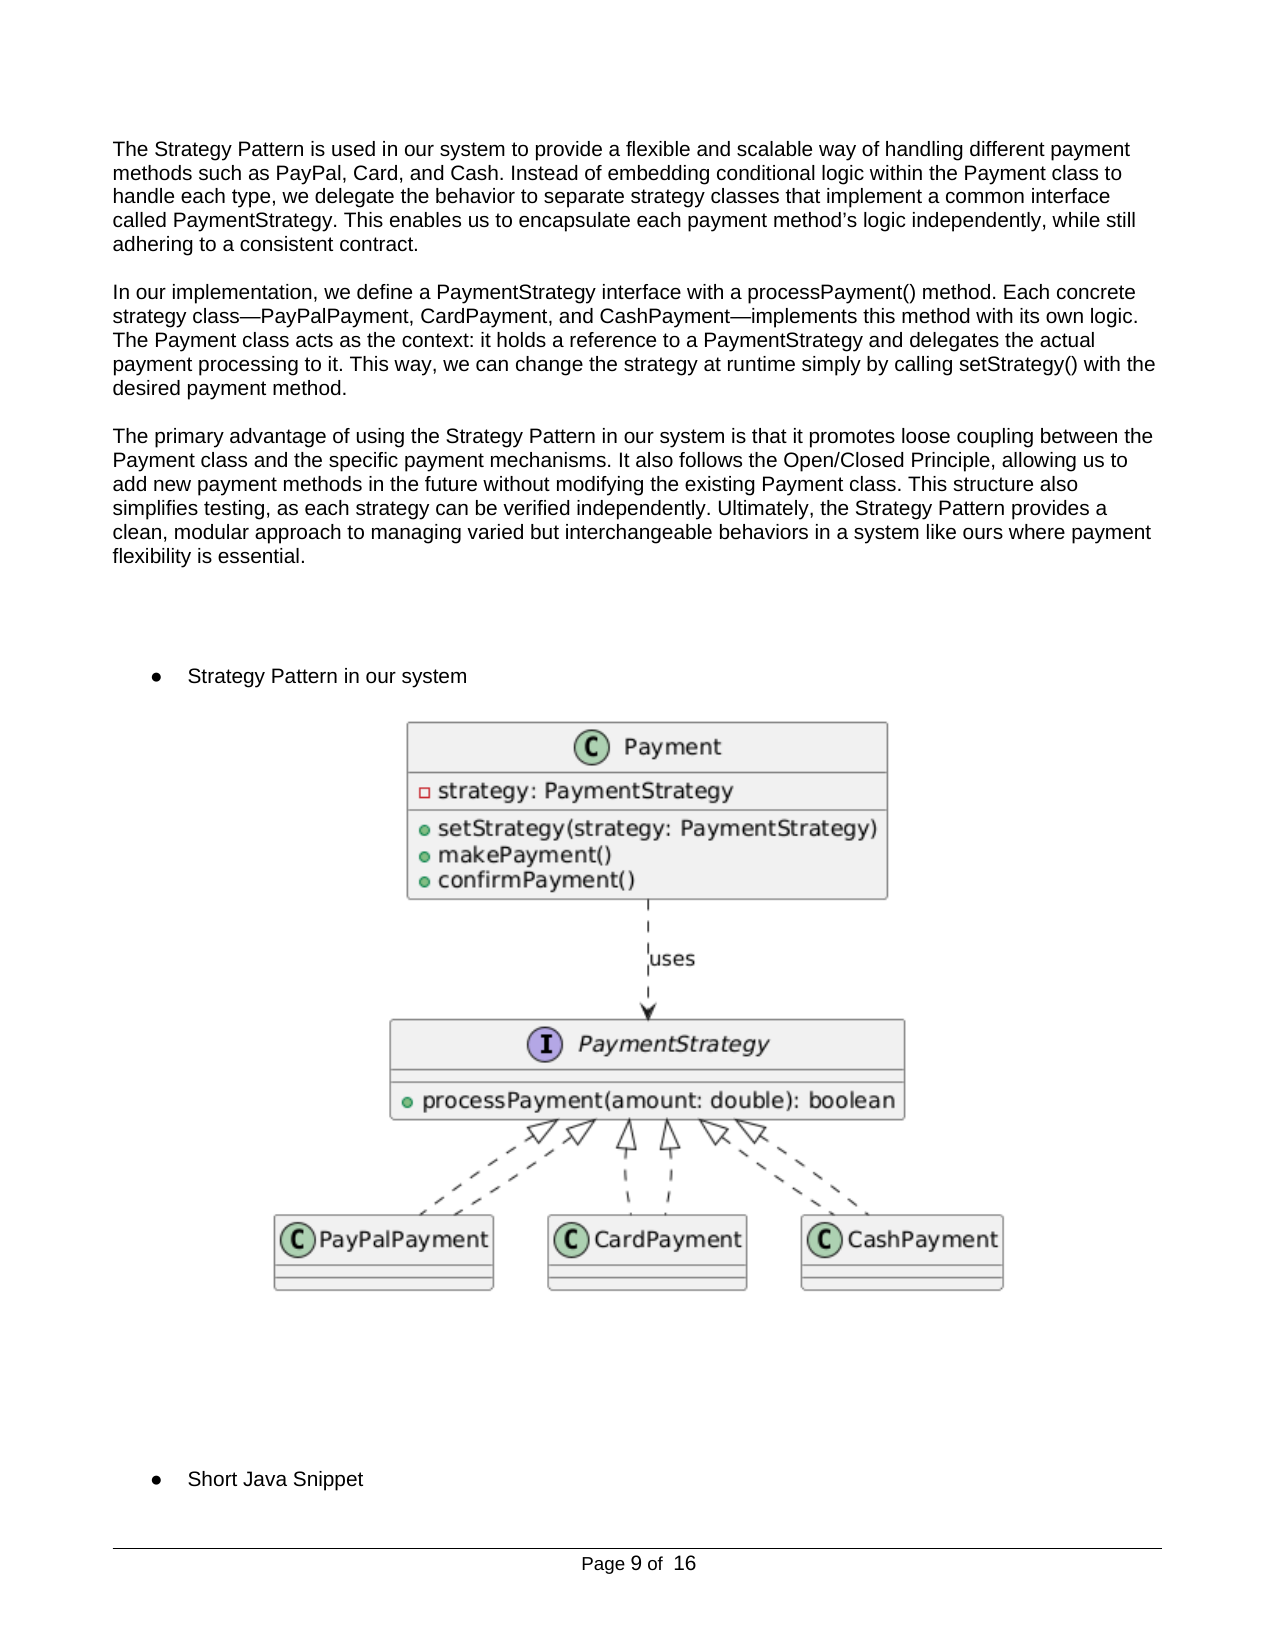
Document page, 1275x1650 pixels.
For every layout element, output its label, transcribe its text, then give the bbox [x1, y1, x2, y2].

text In our implementation, we define a PaymentStrategy interface with a processPayment() method. Each concrete strategy class—PayPalPayment, CardPayment, and CashPayment—implements this method with its own logic. The Payment class acts as the context: it holds a reference to a PaymentStrategy and delegates the actual payment processing to it. This way, we can change the strategy at runtime simply by calling setStrategy() with the desired payment method. [112, 280, 1162, 400]
list Strategy Pattern in our system [150, 663, 1162, 687]
picture [263, 711, 1012, 1299]
text The Strategy Pattern is used in our system to provide a flexible and scalable way of handling different payment methods such as PayPal, Card, and Cash. Instead of embedding conditional logic within the Payment class to handle each type, we delegate the behavior to separate strategy classes that implement a common interface called PaymentStrategy. This enables us to encapsulate each payment method’s logic independently, while still adhering to a consistent contract. [112, 136, 1162, 256]
list Short Java Snippet [150, 1467, 1162, 1491]
text The primary advantage of using the Strategy Pattern in our system is that it promotes loose coupling between the Payment class and the specific payment mechanisms. It also follows the Open/Closed Principle, allowing us to add new payment methods in the future without modifying the existing Payment class. This structure also simplifies testing, as each strategy can be verified independently. Ultimately, the Strategy Pattern provides a clean, modular approach to managing varied but interchangeable behaviors in a system like ours where payment flexibility is essential. [112, 424, 1162, 568]
